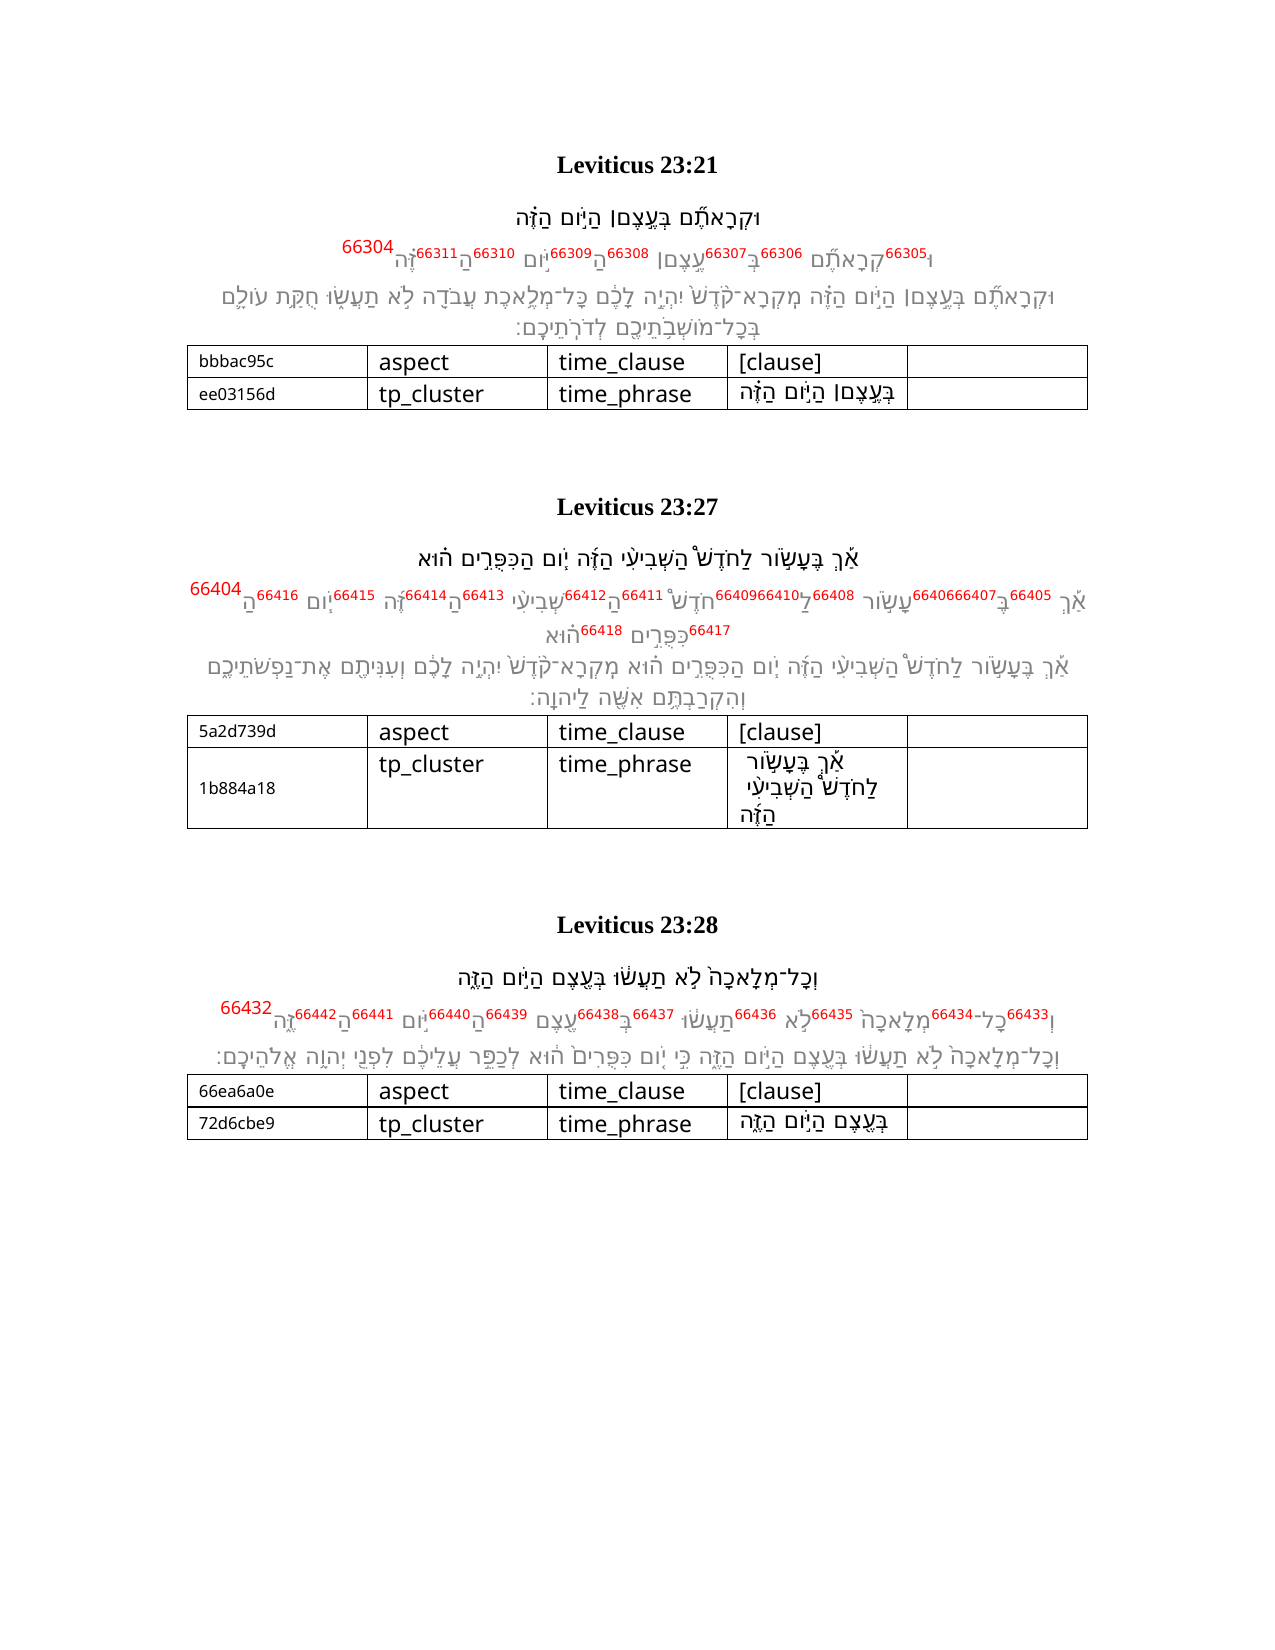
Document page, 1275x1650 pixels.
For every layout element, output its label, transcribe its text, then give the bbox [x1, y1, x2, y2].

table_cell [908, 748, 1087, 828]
text 66304וּ66305קְרָאתֶ֞ם 66306בְּ66307עֶ֣צֶם׀ 66308הַ66309יֹּ֣ום 66310הַ66311זֶּ֗ה [187, 234, 1087, 277]
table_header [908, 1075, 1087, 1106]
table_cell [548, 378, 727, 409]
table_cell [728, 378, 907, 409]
text Leviticus 23:28 [187, 910, 1087, 939]
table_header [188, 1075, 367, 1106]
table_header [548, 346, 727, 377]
text וְכָל־מְלָאכָה֙ לֹ֣א תַעֲשׂ֔וּ בְּעֶ֖צֶם הַיֹּ֣ום הַזֶּ֑ה כִּ֣י יֹ֤ום כִּפֻּרִים֙ ה֔וּא לְכַפֵּ֣ר עֲלֵיכֶ֔ם לִפְנֵ֖י יְהוָ֥ה אֱלֹהֵיכֶֽם׃ [187, 1043, 1087, 1070]
text וּקְרָאתֶ֞ם בְּעֶ֣צֶם׀ הַיֹּ֣ום הַזֶּ֗ה מִֽקְרָא־קֹ֨דֶשׁ֙ יִהְיֶ֣ה לָכֶ֔ם כָּל־מְלֶ֥אכֶת עֲבֹדָ֖ה לֹ֣א תַעֲשׂ֑וּ חֻקַּ֥ת עֹולָ֛ם בְּכָל־מֹושְׁבֹ֥תֵיכֶ֖ם לְדֹרֹֽתֵיכֶֽם׃ [187, 283, 1087, 341]
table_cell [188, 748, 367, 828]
text וּקְרָאתֶ֞ם בְּעֶ֣צֶם׀ הַיֹּ֣ום הַזֶּ֗ה [187, 204, 1087, 231]
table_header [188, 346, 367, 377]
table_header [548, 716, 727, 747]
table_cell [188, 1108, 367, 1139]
text אַ֡ךְ בֶּעָשֹׂ֣ור לַחֹדֶשׁ֩ הַשְּׁבִיעִ֨י הַזֶּ֜ה יֹ֧ום הַכִּפֻּרִ֣ים ה֗וּא [187, 545, 1087, 572]
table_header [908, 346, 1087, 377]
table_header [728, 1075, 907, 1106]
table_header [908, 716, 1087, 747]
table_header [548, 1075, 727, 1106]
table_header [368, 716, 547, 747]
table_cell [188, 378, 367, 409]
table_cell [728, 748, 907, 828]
text 66432וְ66433כָל־66434מְלָאכָה֙ 66435לֹ֣א 66436תַעֲשׂ֔וּ 66437בְּ66438עֶ֖צֶם 66439הַ66440יֹּ֣ום 66441הַ66442זֶּ֑ה [187, 994, 1087, 1037]
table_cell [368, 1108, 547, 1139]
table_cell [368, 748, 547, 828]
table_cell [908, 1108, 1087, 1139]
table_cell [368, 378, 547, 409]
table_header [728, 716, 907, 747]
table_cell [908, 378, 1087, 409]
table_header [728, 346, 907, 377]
text 66404אַ֡ךְ 66405בֶּ6640666407עָשֹׂ֣ור 66408לַ6640966410חֹדֶשׁ֩ 66411הַ66412שְּׁבִיעִ֨י 66413הַ66414זֶּ֜ה 66415יֹ֧ום 66416הַ66417כִּפֻּרִ֣ים 66418ה֗וּא [187, 576, 1087, 649]
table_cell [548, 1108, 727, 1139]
text אַ֡ךְ בֶּעָשֹׂ֣ור לַחֹדֶשׁ֩ הַשְּׁבִיעִ֨י הַזֶּ֜ה יֹ֧ום הַכִּפֻּרִ֣ים ה֗וּא מִֽקְרָא־קֹ֨דֶשׁ֙ יִהְיֶ֣ה לָכֶ֔ם וְעִנִּיתֶ֖ם אֶת־נַפְשֹׁתֵיכֶ֑ם וְהִקְרַבְתֶּ֥ם אִשֶּׁ֖ה לַיהוָֽה׃ [187, 653, 1087, 711]
text Leviticus 23:21 [187, 150, 1087, 179]
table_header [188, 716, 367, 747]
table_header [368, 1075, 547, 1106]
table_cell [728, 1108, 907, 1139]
text וְכָל־מְלָאכָה֙ לֹ֣א תַעֲשׂ֔וּ בְּעֶ֖צֶם הַיֹּ֣ום הַזֶּ֑ה [187, 964, 1087, 991]
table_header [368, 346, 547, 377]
text Leviticus 23:27 [187, 492, 1087, 520]
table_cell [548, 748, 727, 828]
